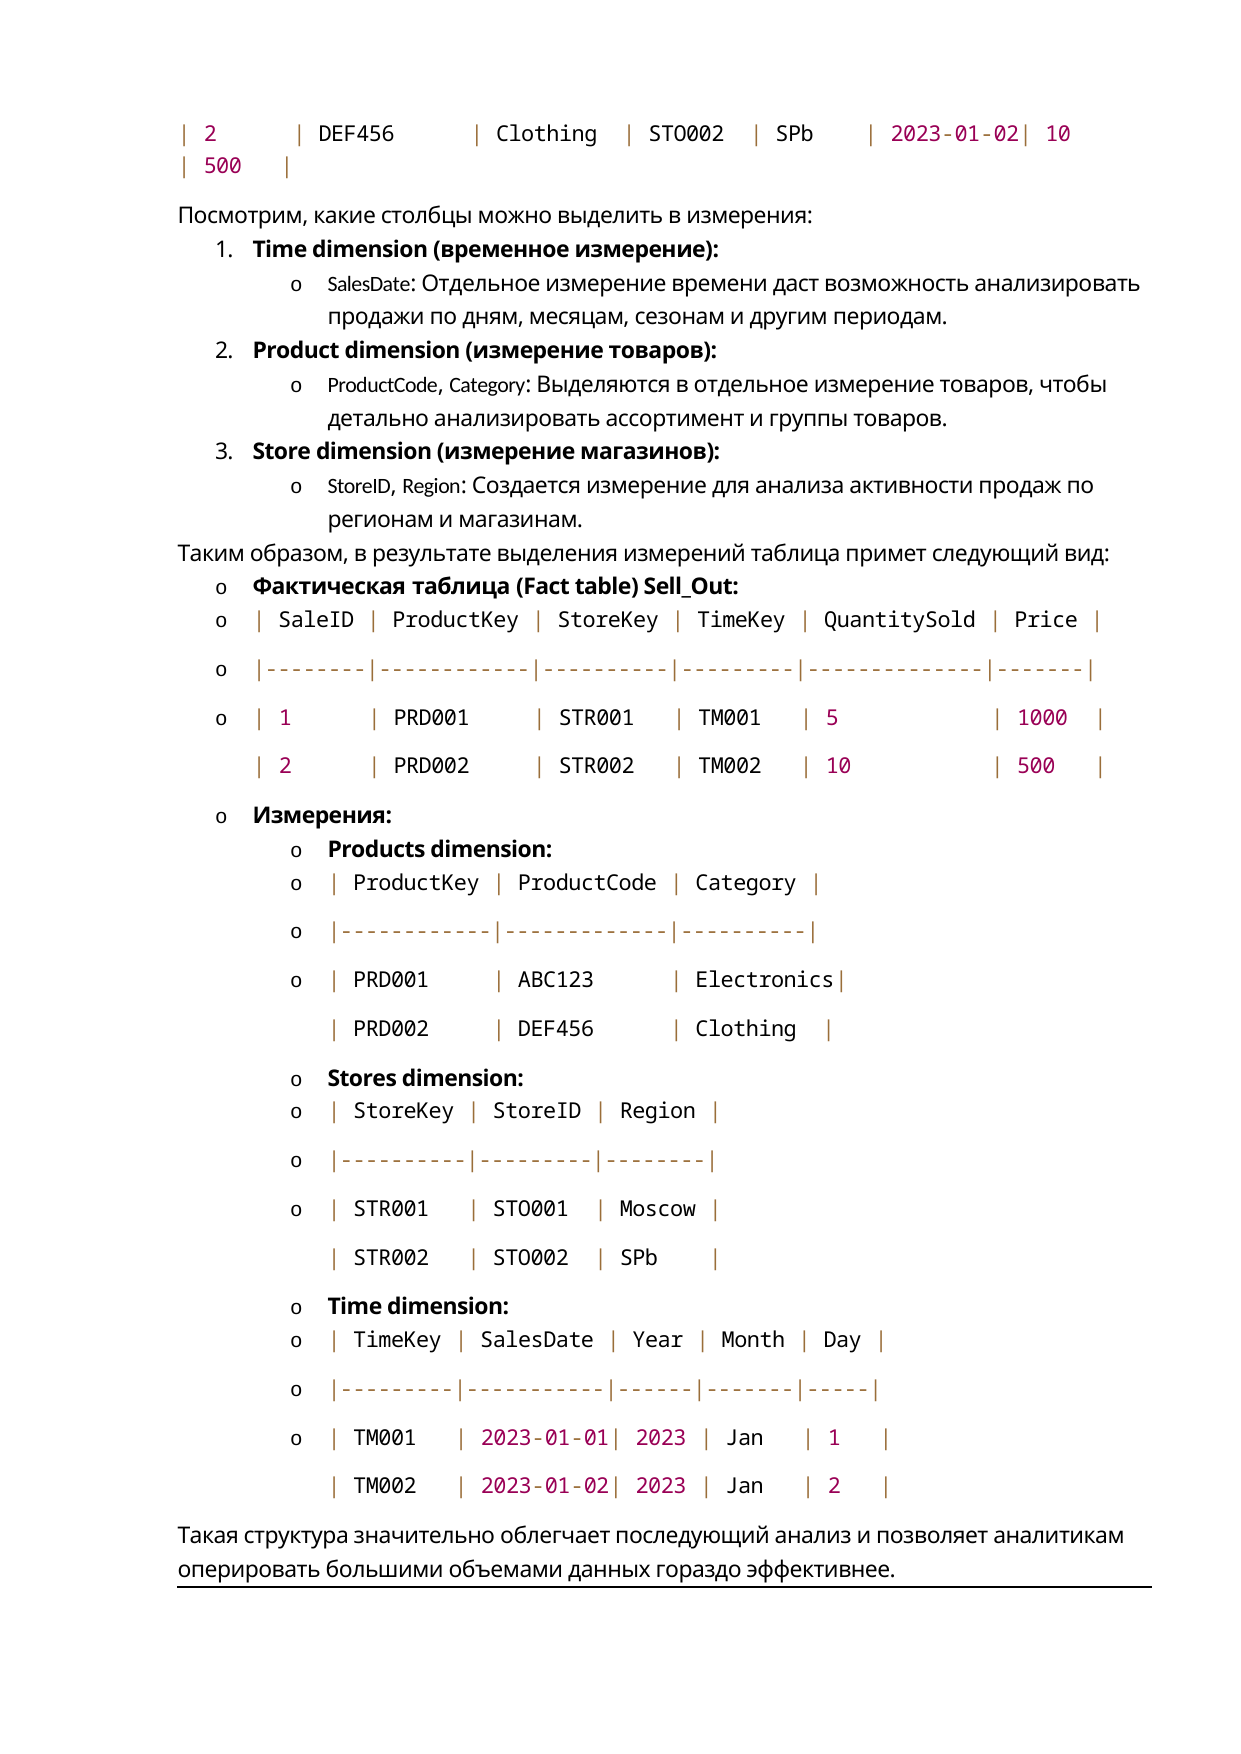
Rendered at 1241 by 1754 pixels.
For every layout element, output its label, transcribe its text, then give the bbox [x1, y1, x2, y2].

list ProductCode, Category: Выделяются в отдельное измерение товаров, чтобы детально анализировать ассортимент и группы товаров. [290, 368, 1152, 433]
list |--------|------------|----------|---------|--------------|-------| [215, 653, 1152, 682]
list |---------|-----------|------|-------|-----| [290, 1373, 1152, 1402]
list Product dimension (измерение товаров): [215, 334, 1152, 365]
list |------------|-------------|----------| [290, 915, 1152, 945]
list StoreID, Region: Создается измерение для анализа активности продаж по регионам и магазинам. [290, 469, 1152, 534]
list |----------|---------|--------| [290, 1144, 1152, 1174]
list | SaleID | ProductKey | StoreKey | TimeKey | QuantitySold | Price | [215, 604, 1152, 634]
list SalesDate: Отдельное измерение времени даст возможность анализировать продажи по дням, месяцам, сезонам и другим периодам. [290, 266, 1152, 331]
list | StoreKey | StoreID | Region | [290, 1095, 1152, 1125]
list Измерения: [215, 799, 1152, 830]
list Time dimension: [290, 1290, 1152, 1321]
text Таким образом, в результате выделения измерений таблица примет следующий вид: [177, 536, 1152, 568]
list | TM001 | 2023-01-01| 2023 | Jan | 1 | [290, 1421, 1152, 1451]
text Посмотрим, какие столбцы можно выделить в измерения: [177, 199, 1152, 230]
text | TM002 | 2023-01-02| 2023 | Jan | 2 | [327, 1470, 1152, 1500]
list | PRD001 | ABC123 | Electronics| [290, 964, 1152, 994]
list | ProductKey | ProductCode | Category | [290, 866, 1152, 896]
text Такая структура значительно облегчает последующий анализ и позволяет аналитикам оперировать большими объемами данных гораздо эффективнее. [177, 1519, 1152, 1586]
text | STR002 | STO002 | SPb | [327, 1241, 1152, 1271]
list | 1 | PRD001 | STR001 | TM001 | 5 | 1000 | [215, 701, 1152, 731]
list | TimeKey | SalesDate | Year | Month | Day | [290, 1324, 1152, 1354]
list Time dimension (временное измерение): [215, 233, 1152, 264]
text | 2 | DEF456 | Clothing | STO002 | SPb | 2023-01-02| 10 | 500 | [177, 118, 1152, 180]
list Фактическая таблица (Fact table) Sell_Out: [215, 570, 1152, 601]
list Store dimension (измерение магазинов): [215, 435, 1152, 466]
text | 2 | PRD002 | STR002 | TM002 | 10 | 500 | [252, 750, 1152, 780]
list Stores dimension: [290, 1061, 1152, 1093]
text | PRD002 | DEF456 | Clothing | [327, 1013, 1152, 1042]
list Products dimension: [290, 833, 1152, 864]
list | STR001 | STO001 | Moscow | [290, 1193, 1152, 1222]
